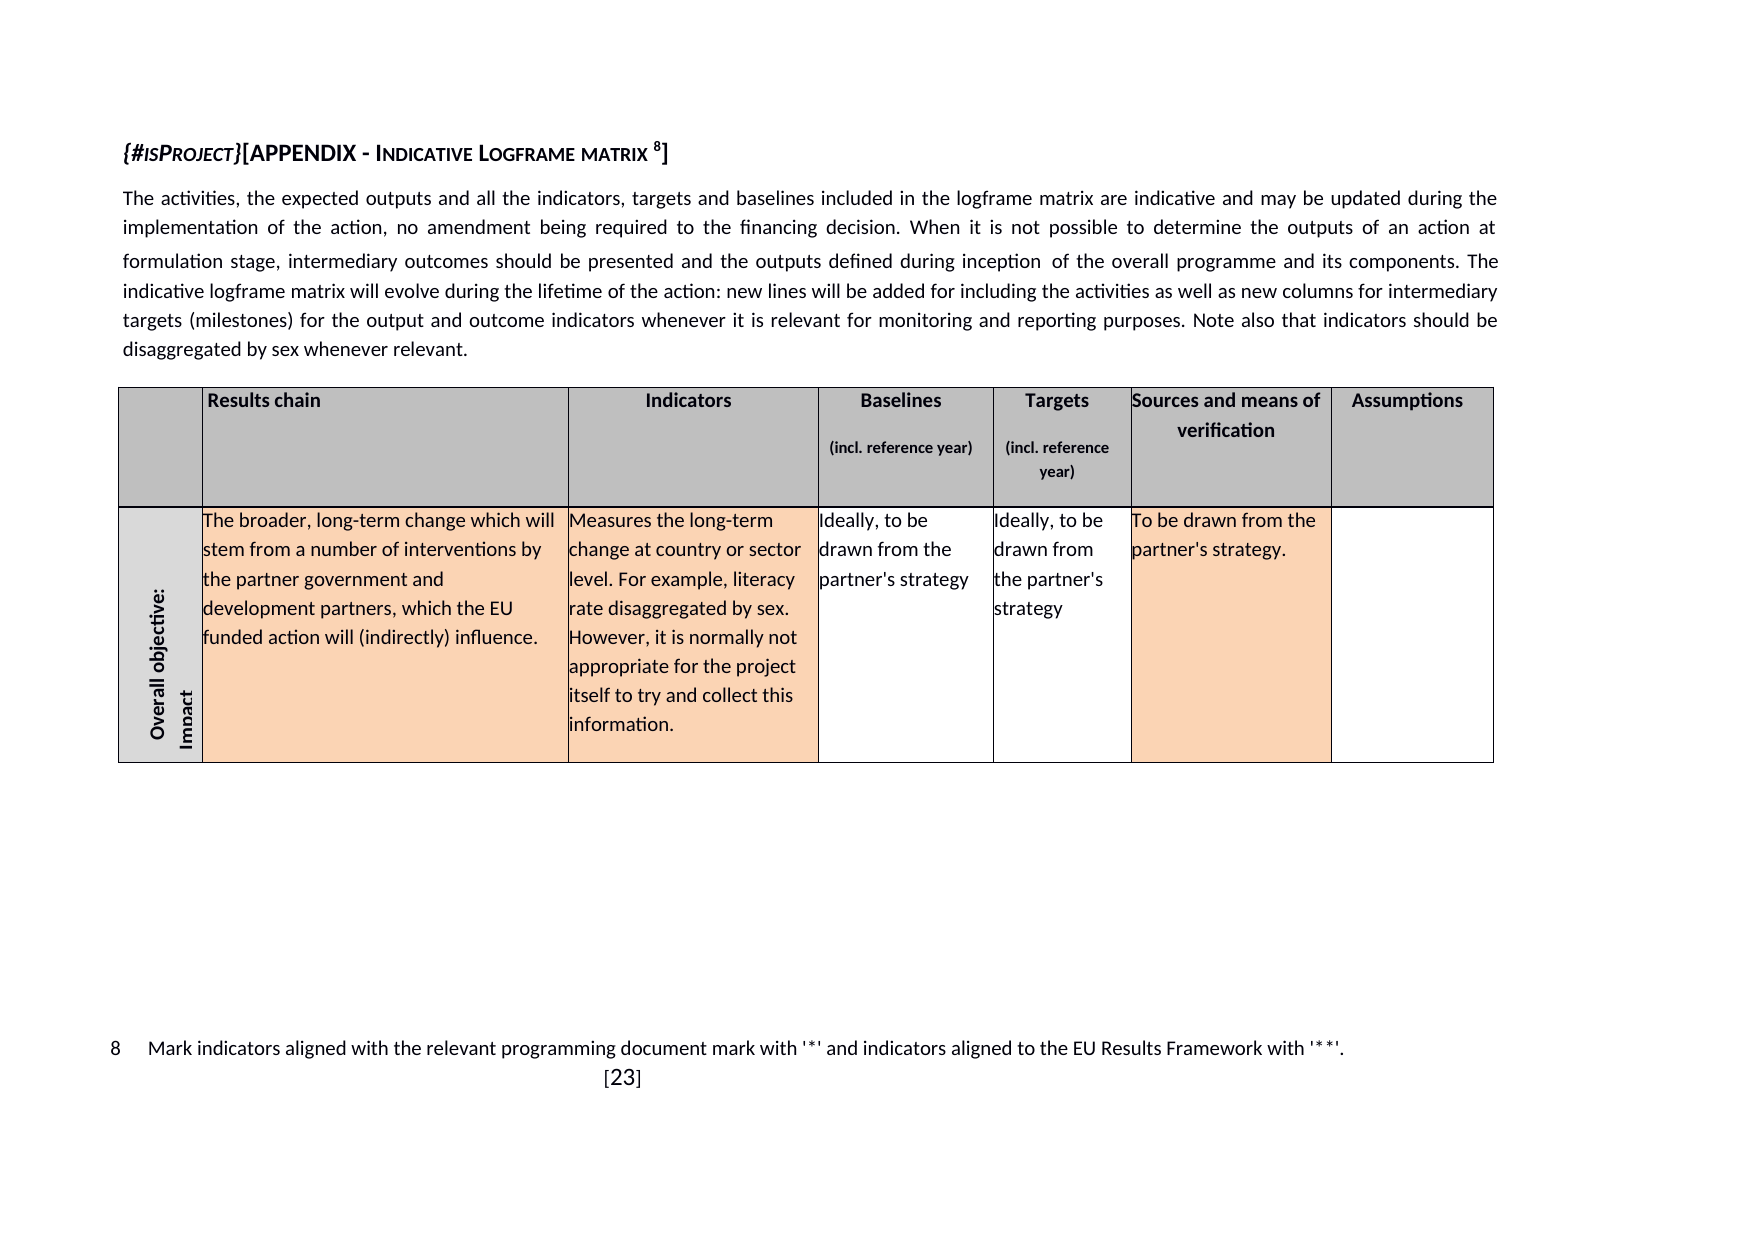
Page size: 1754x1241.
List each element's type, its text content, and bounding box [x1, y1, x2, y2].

subtitle {#isProject}[APPENDIX - Indicative Logframe matrix ] [123, 137, 1500, 168]
table_header Baselines (incl. reference year) [819, 388, 993, 506]
table_cell Ideally, to be drawn from the partner's strategy [819, 508, 993, 762]
table_header Indicators [569, 388, 818, 506]
table_cell To be drawn from the partner's strategy. [1132, 508, 1331, 762]
table_cell Ideally, to be drawn from the partner's strategy [994, 508, 1131, 762]
table_cell Measures the long-term change at country or sector level. For example, literacy rate disaggregated by sex. However, it is normally not appropriate for the project itself to try and collect this information. [569, 508, 818, 762]
table_header [119, 388, 202, 506]
table_header Targets (incl. reference year) [994, 388, 1131, 506]
table_header Results chain [203, 388, 568, 506]
text The activities, the expected outputs and all the indicators, targets and baselines included in the logframe matrix are indicative and may be updated during the implementation of the action, no amendment being required to the financing decision. When it is not possible to determine the outputs of an action at formulation stage, intermediary outcomes should be presented and the outputs defined during inception of the overall programme and its components. The indicative logframe matrix will evolve during the lifetime of the action: new lines will be added for including the activities as well as new columns for intermediary targets (milestones) for the output and outcome indicators whenever it is relevant for monitoring and reporting purposes. Note also that indicators should be disaggregated by sex whenever relevant. [123, 185, 1500, 362]
table_cell The broader, long-term change which will stem from a number of interventions by the partner government and development partners, which the EU funded action will (indirectly) influence. [203, 508, 568, 762]
table_cell Overall objective: Impact [119, 508, 202, 762]
table_cell [1332, 508, 1493, 762]
table_header Assumptions [1332, 388, 1493, 506]
table_header Sources and means of verification [1132, 388, 1331, 506]
